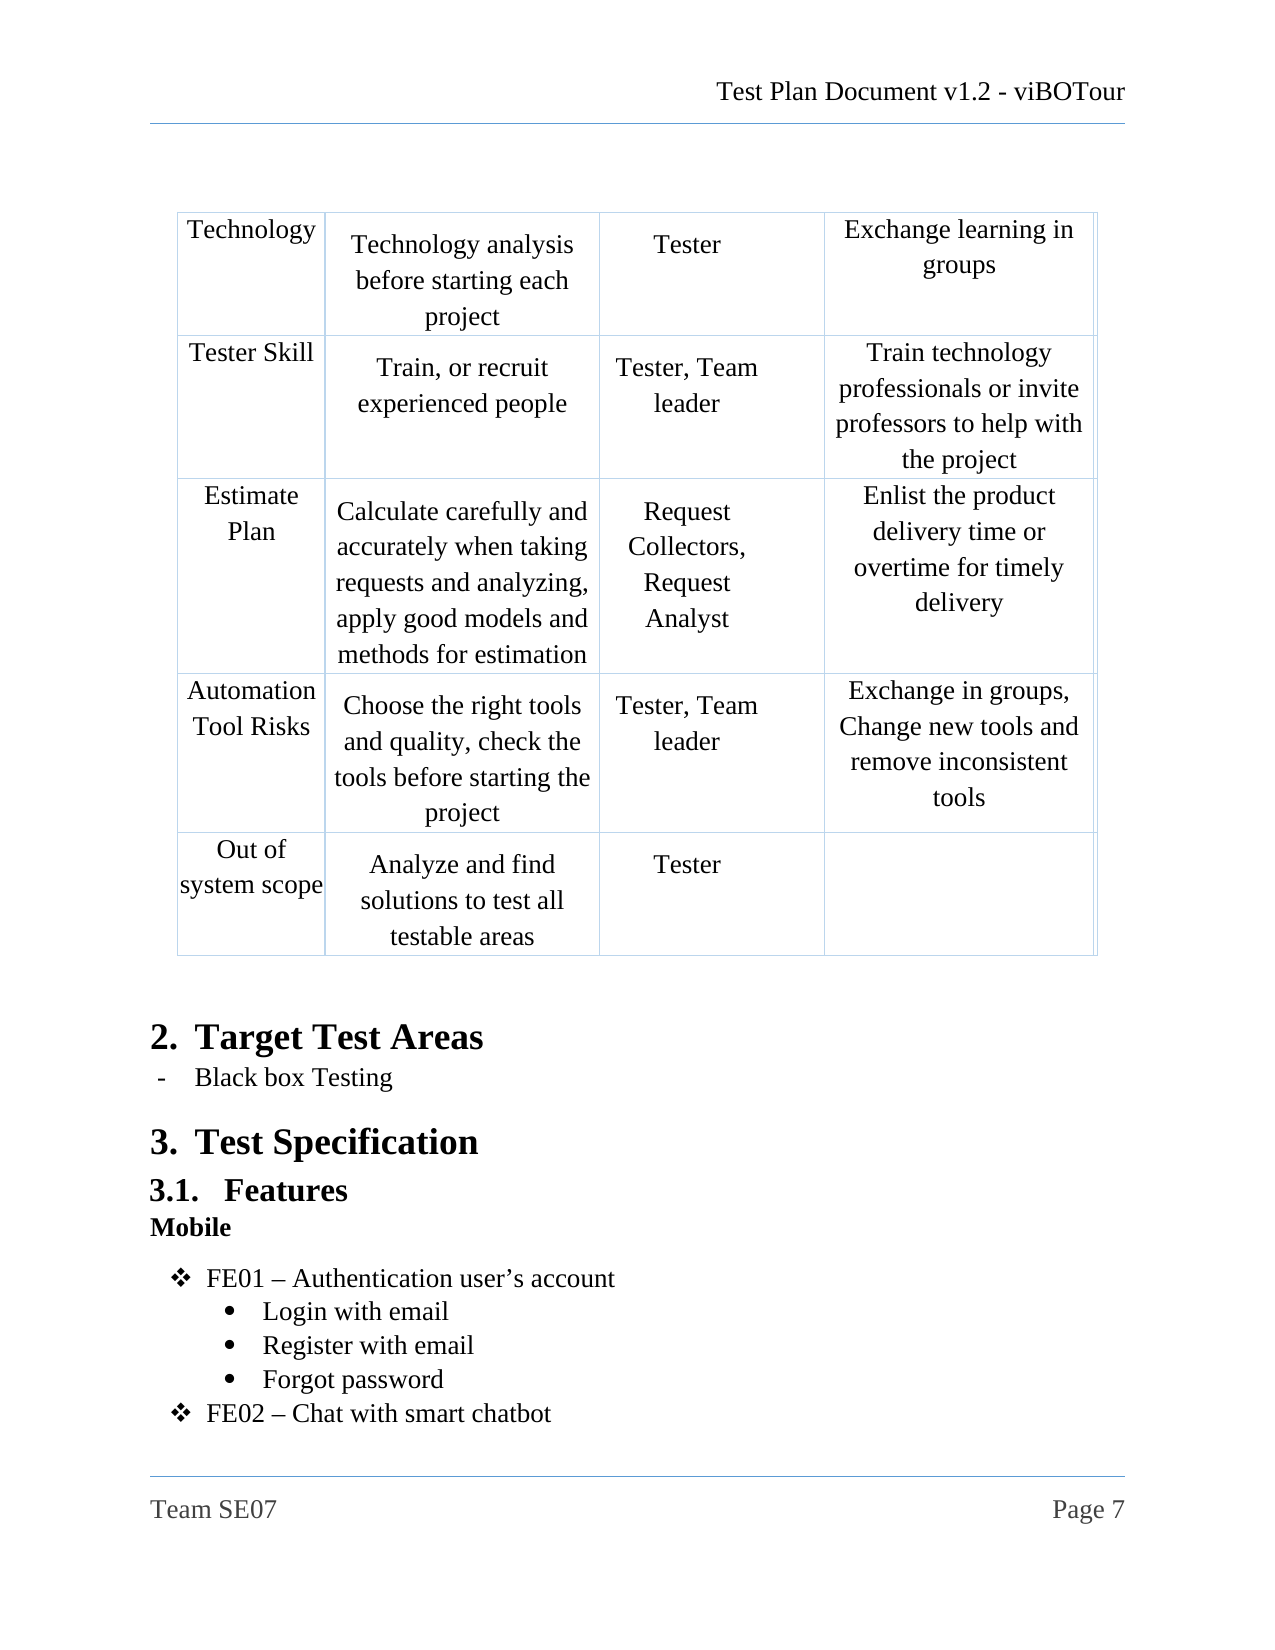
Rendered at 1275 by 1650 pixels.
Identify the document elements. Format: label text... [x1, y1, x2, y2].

table_cell Tester, Team leader [600, 336, 824, 478]
table_cell Estimate Plan [178, 479, 324, 673]
subtitle Target Test Areas [150, 1014, 1125, 1057]
text Mobile [150, 1211, 1125, 1243]
table_cell Out of system scope [178, 833, 324, 955]
list Forgot password [225, 1363, 1125, 1394]
table_cell Request Collectors, Request Analyst [600, 479, 824, 673]
table_cell Analyze and find solutions to test all testable areas [326, 833, 599, 955]
table_cell Enlist the product delivery time or overtime for timely delivery [825, 479, 1093, 673]
table_cell Tester Skill [178, 336, 324, 478]
list FE02 – Chat with smart chatbot [169, 1397, 1125, 1428]
table_cell Automation Tool Risks [178, 674, 324, 832]
list Login with email [225, 1295, 1125, 1327]
table_cell Train technology professionals or invite professors to help with the project [825, 336, 1093, 478]
subtitle Test Specification [150, 1119, 1125, 1162]
table_cell Tester [600, 833, 824, 955]
table_cell [825, 833, 1093, 955]
table_cell Technology analysis before starting each project [326, 213, 599, 335]
table_cell Tester, Team leader [600, 674, 824, 832]
list FE01 – Authentication user’s account [169, 1262, 1125, 1293]
table_cell Tester [600, 213, 824, 335]
subtitle Features [149, 1170, 1125, 1208]
table_cell Exchange learning in groups [825, 213, 1093, 335]
table_cell Exchange in groups, Change new tools and remove inconsistent tools [825, 674, 1093, 832]
table_cell Train, or recruit experienced people [326, 336, 599, 478]
table_cell Choose the right tools and quality, check the tools before starting the project [326, 674, 599, 832]
list Black box Testing [157, 1061, 1125, 1092]
table_cell Calculate carefully and accurately when taking requests and analyzing, apply good models and methods for estimation [326, 479, 599, 673]
list Register with email [225, 1329, 1125, 1360]
table_cell Technology [178, 213, 324, 335]
